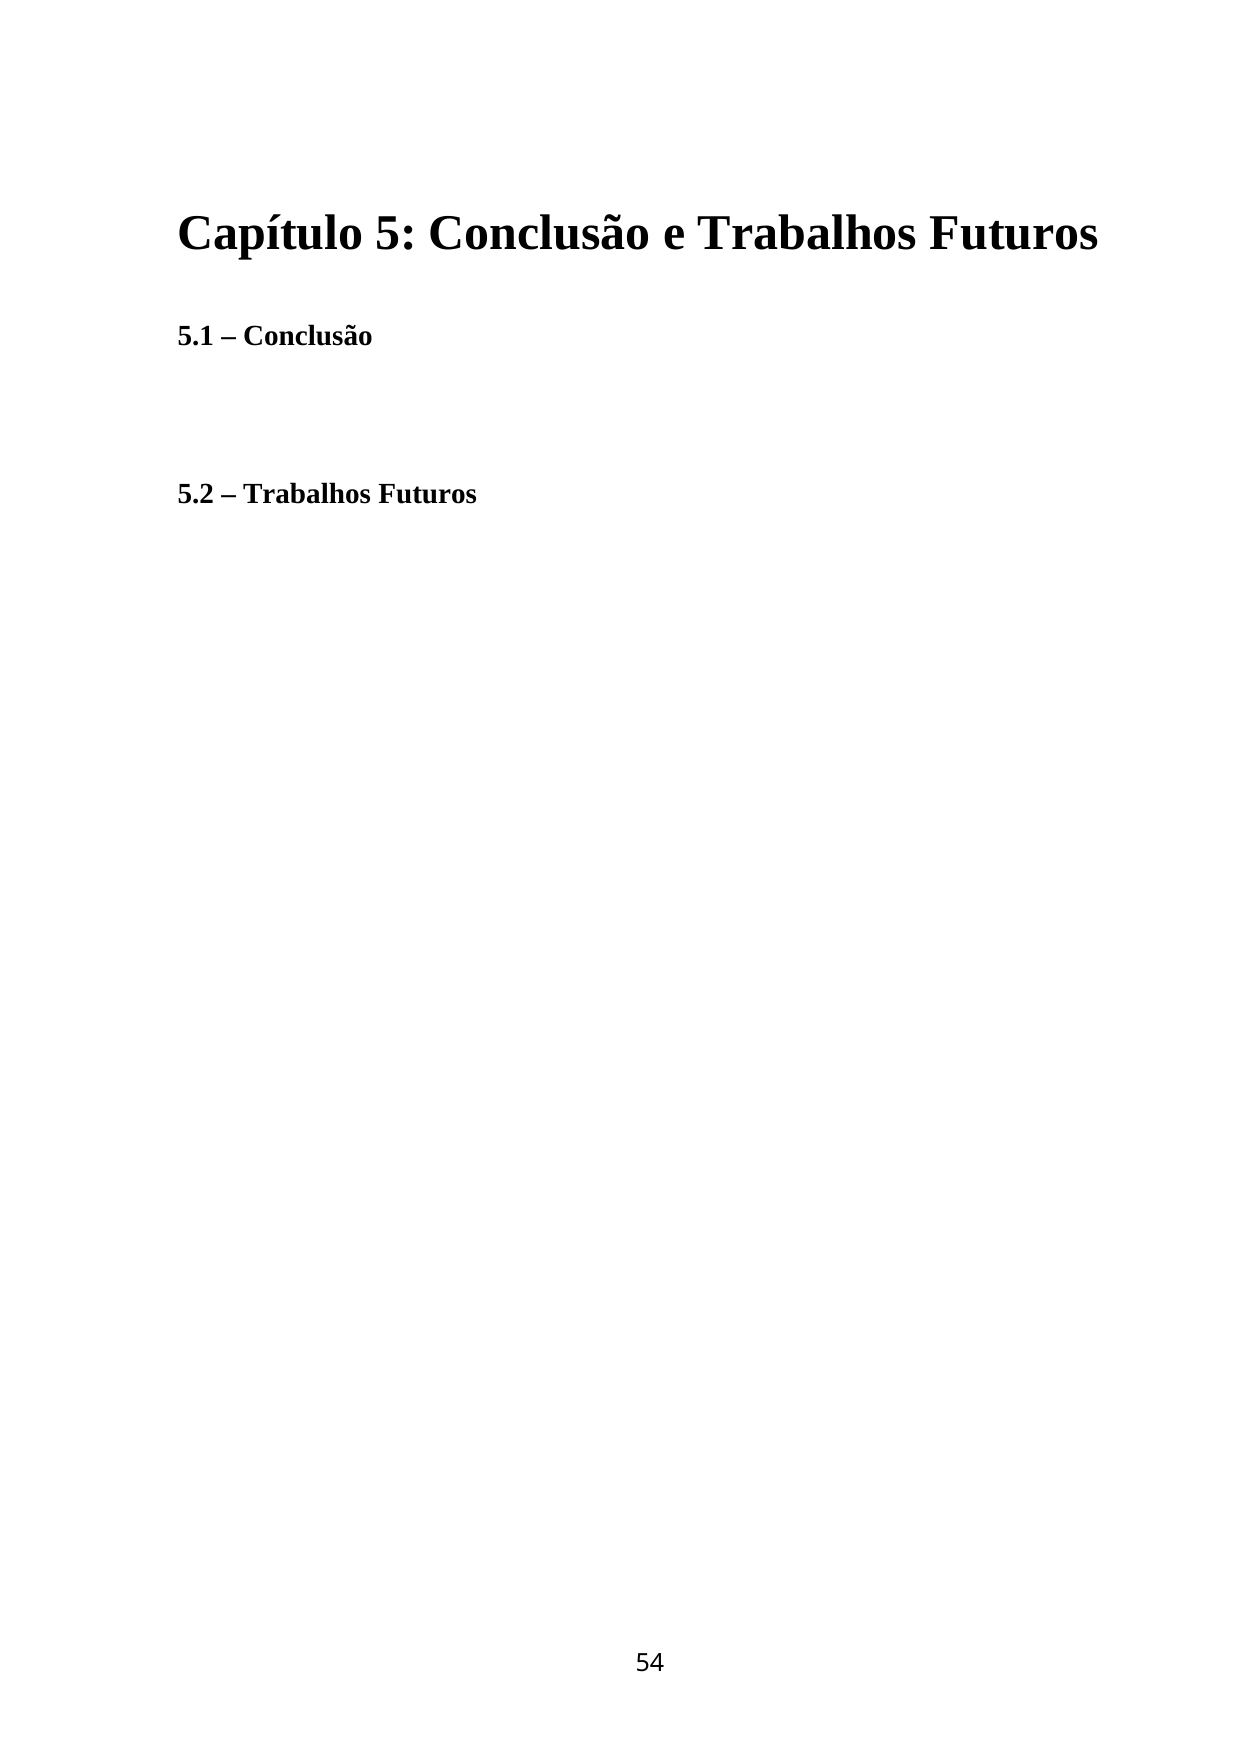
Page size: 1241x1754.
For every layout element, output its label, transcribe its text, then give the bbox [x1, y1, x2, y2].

text 5.1 – Conclusão [177, 318, 1122, 351]
text 5.2 – Trabalhos Futuros [177, 476, 1122, 509]
list Conclusão e Trabalhos Futuros [177, 203, 1122, 260]
